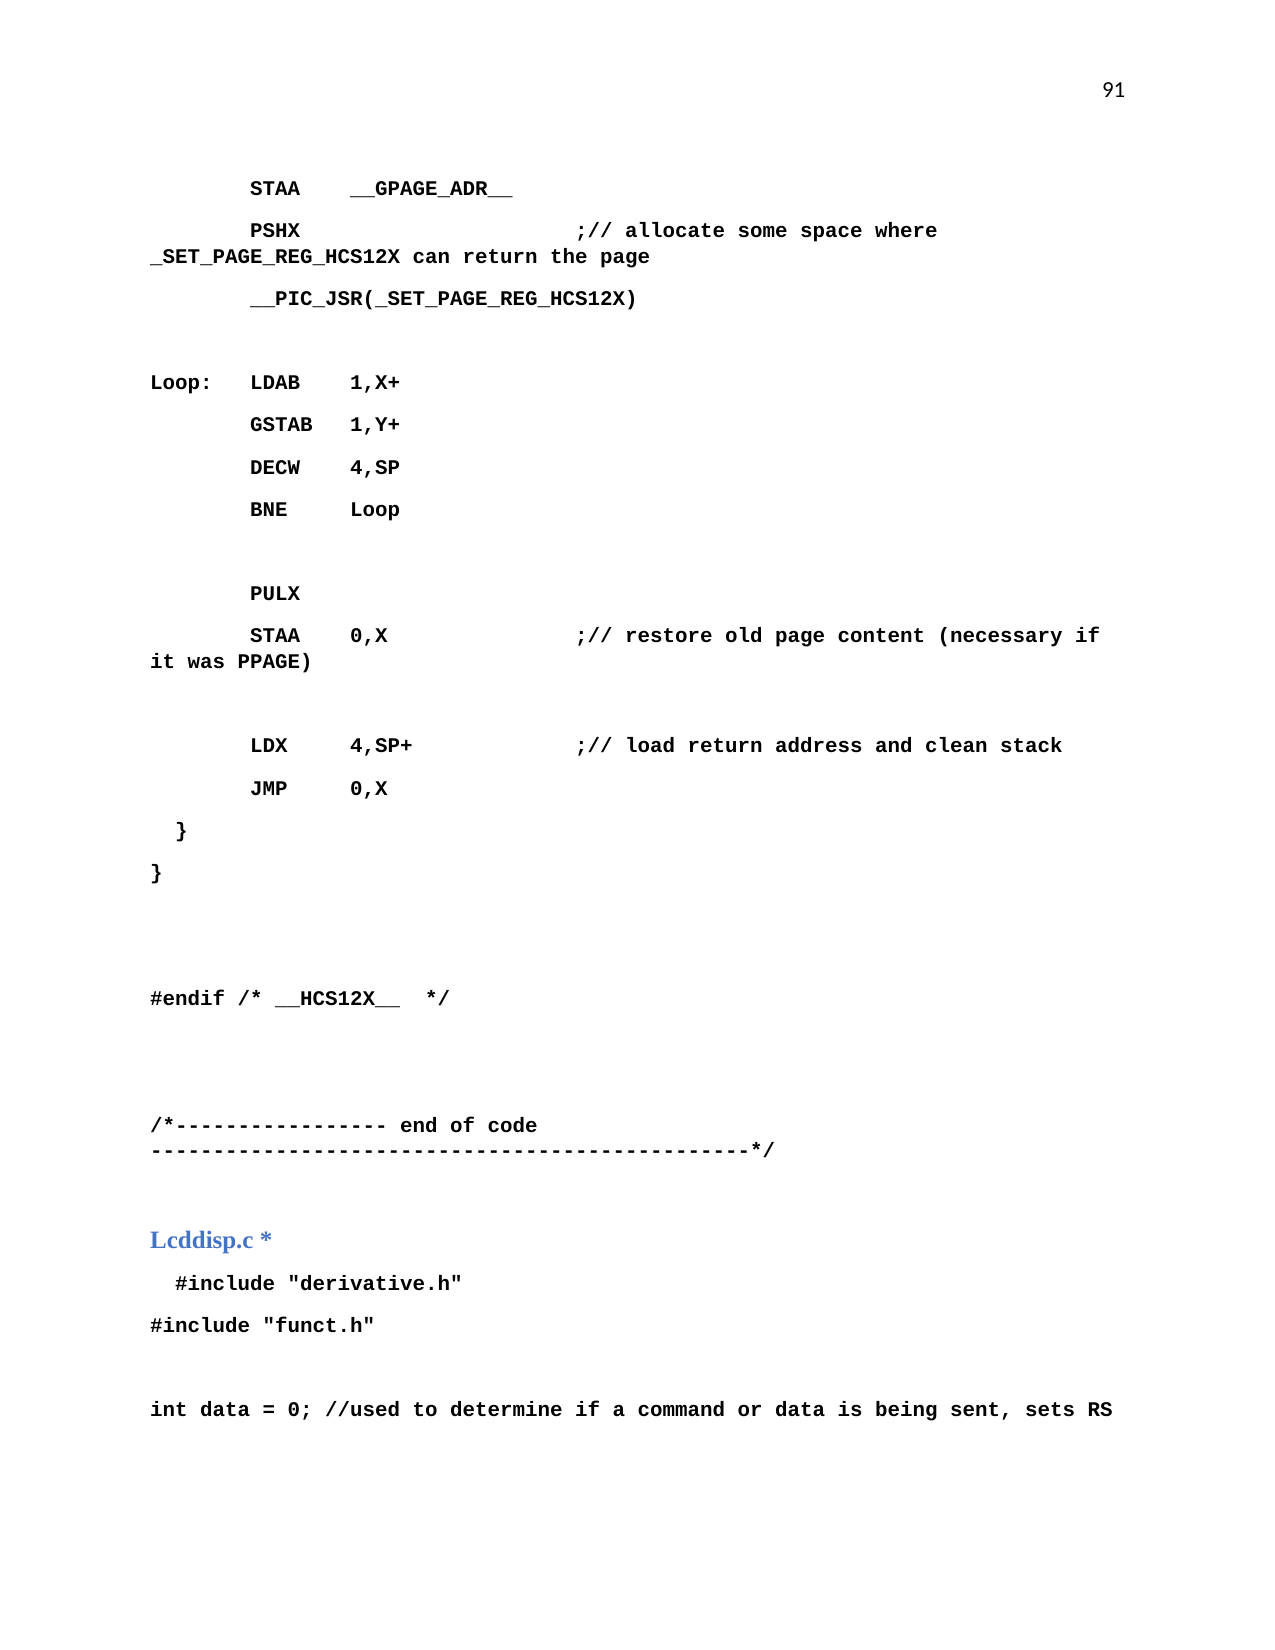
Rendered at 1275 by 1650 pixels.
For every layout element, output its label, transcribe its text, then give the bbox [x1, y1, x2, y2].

text PSHX ;// allocate some space where _SET_PAGE_REG_HCS12X can return the page [150, 220, 1125, 269]
text DECW 4,SP [150, 457, 1125, 480]
text JMP 0,X [150, 777, 1125, 801]
text Loop: LDAB 1,X+ [150, 372, 1125, 396]
text int data = 0; //used to determine if a command or data is being sent, sets RS [150, 1399, 1125, 1423]
text PULX [150, 583, 1125, 607]
text STAA __GPAGE_ADR__ [150, 178, 1125, 202]
text #include "derivative.h" [150, 1273, 1125, 1296]
text #endif /* __HCS12X__ */ [150, 988, 1125, 1012]
text } [150, 820, 1125, 843]
text #include "funct.h" [150, 1315, 1125, 1338]
text STAA 0,X ;// restore old page content (necessary if it was PPAGE) [150, 625, 1125, 674]
text Lcddisp.c * [150, 1225, 1125, 1254]
text } [150, 862, 1125, 886]
text /*----------------- end of code ------------------------------------------------*/ [150, 1115, 1125, 1164]
text GSTAB 1,Y+ [150, 414, 1125, 438]
text LDX 4,SP+ ;// load return address and clean stack [150, 735, 1125, 759]
text __PIC_JSR(_SET_PAGE_REG_HCS12X) [150, 288, 1125, 312]
text BNE Loop [150, 499, 1125, 522]
